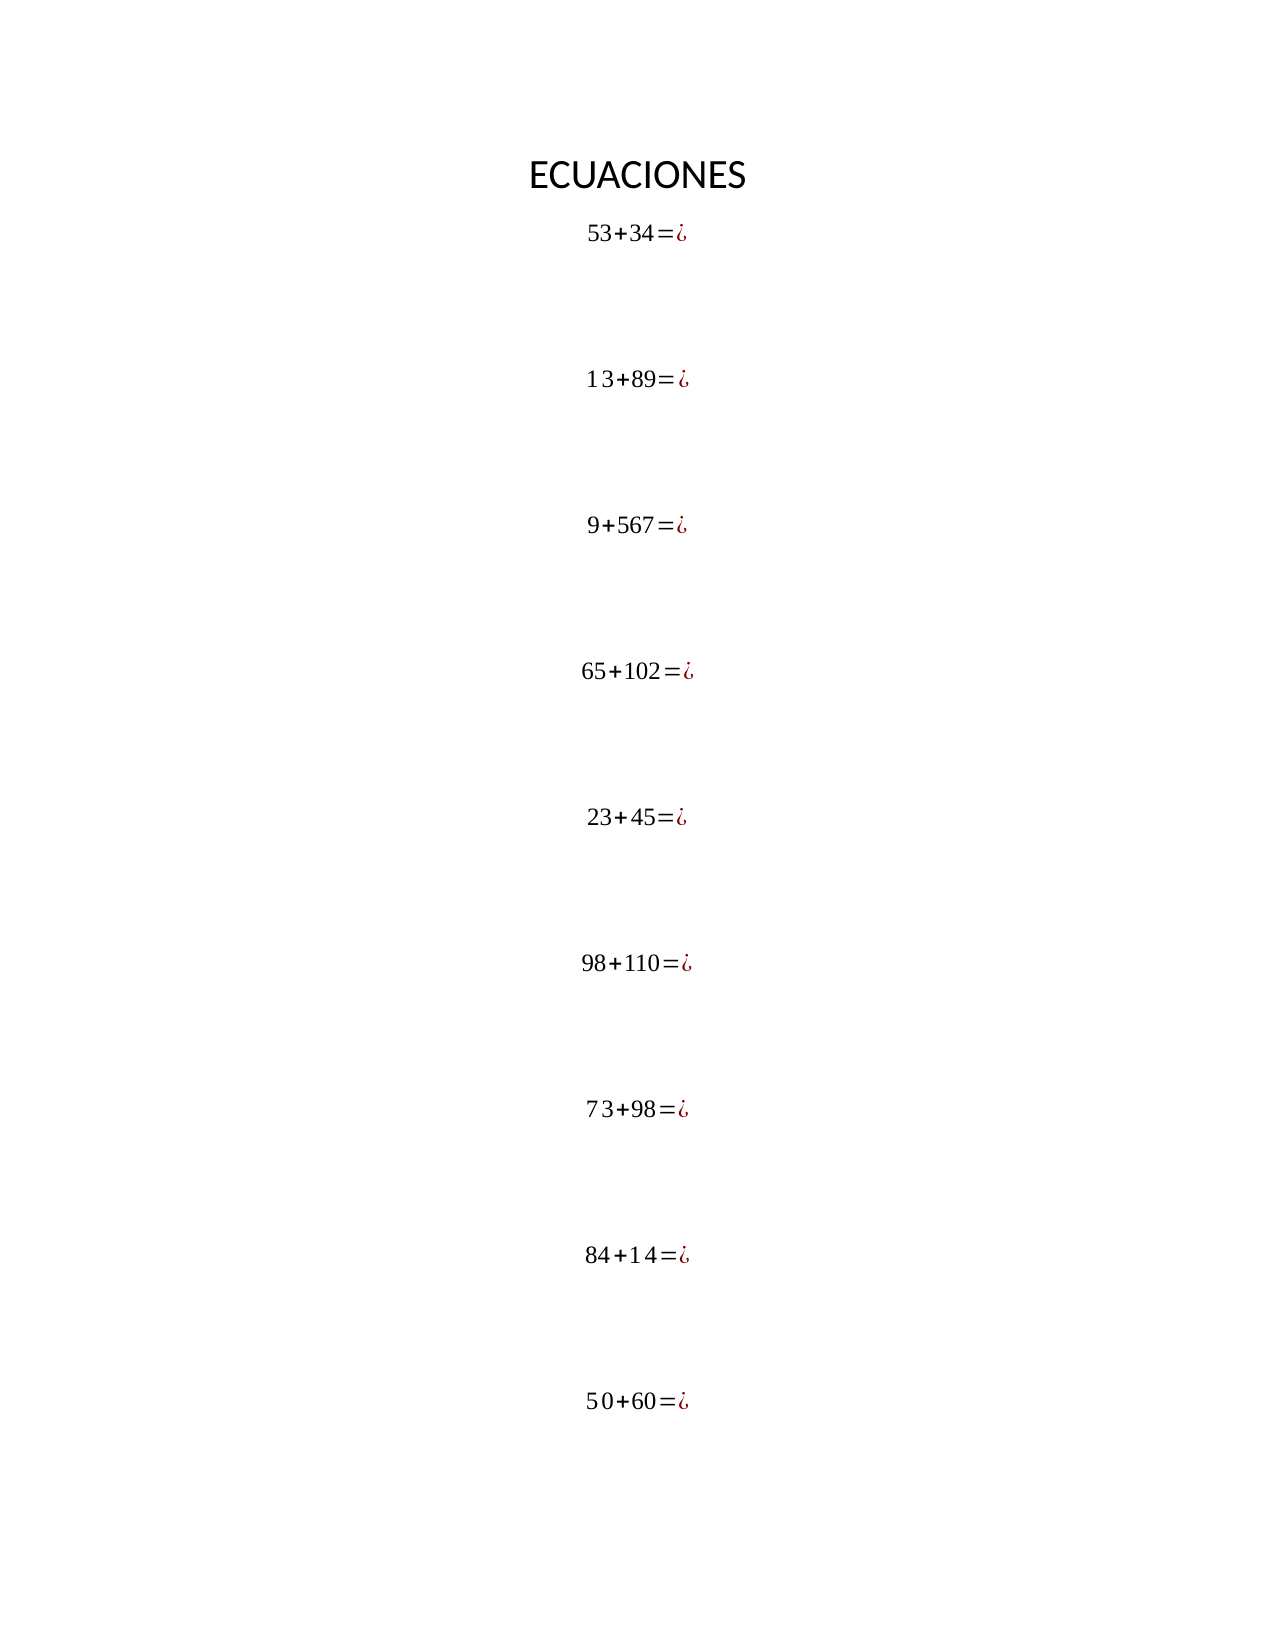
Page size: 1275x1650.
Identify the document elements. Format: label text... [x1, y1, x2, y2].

text ECUACIONES [177, 148, 1098, 198]
